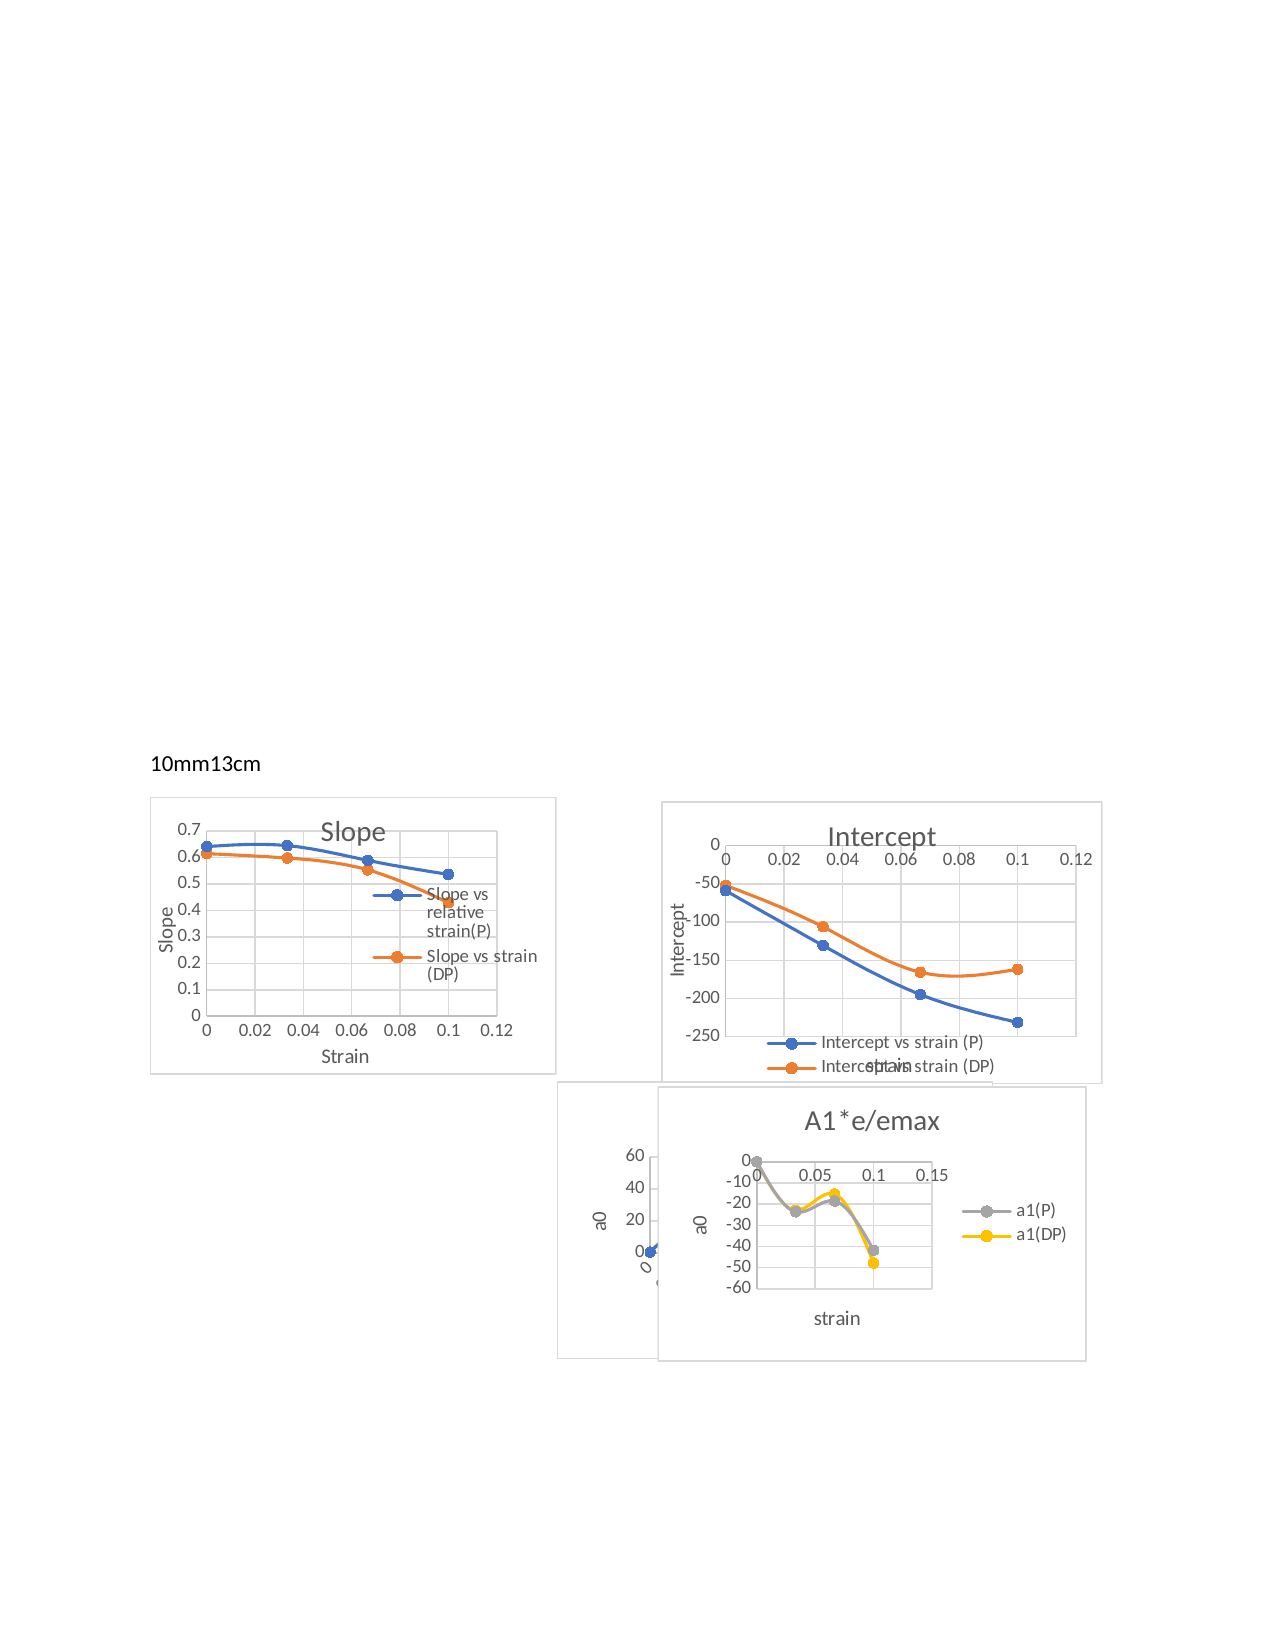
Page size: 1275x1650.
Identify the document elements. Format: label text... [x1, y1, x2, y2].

text 10mm13cm [150, 749, 1125, 778]
